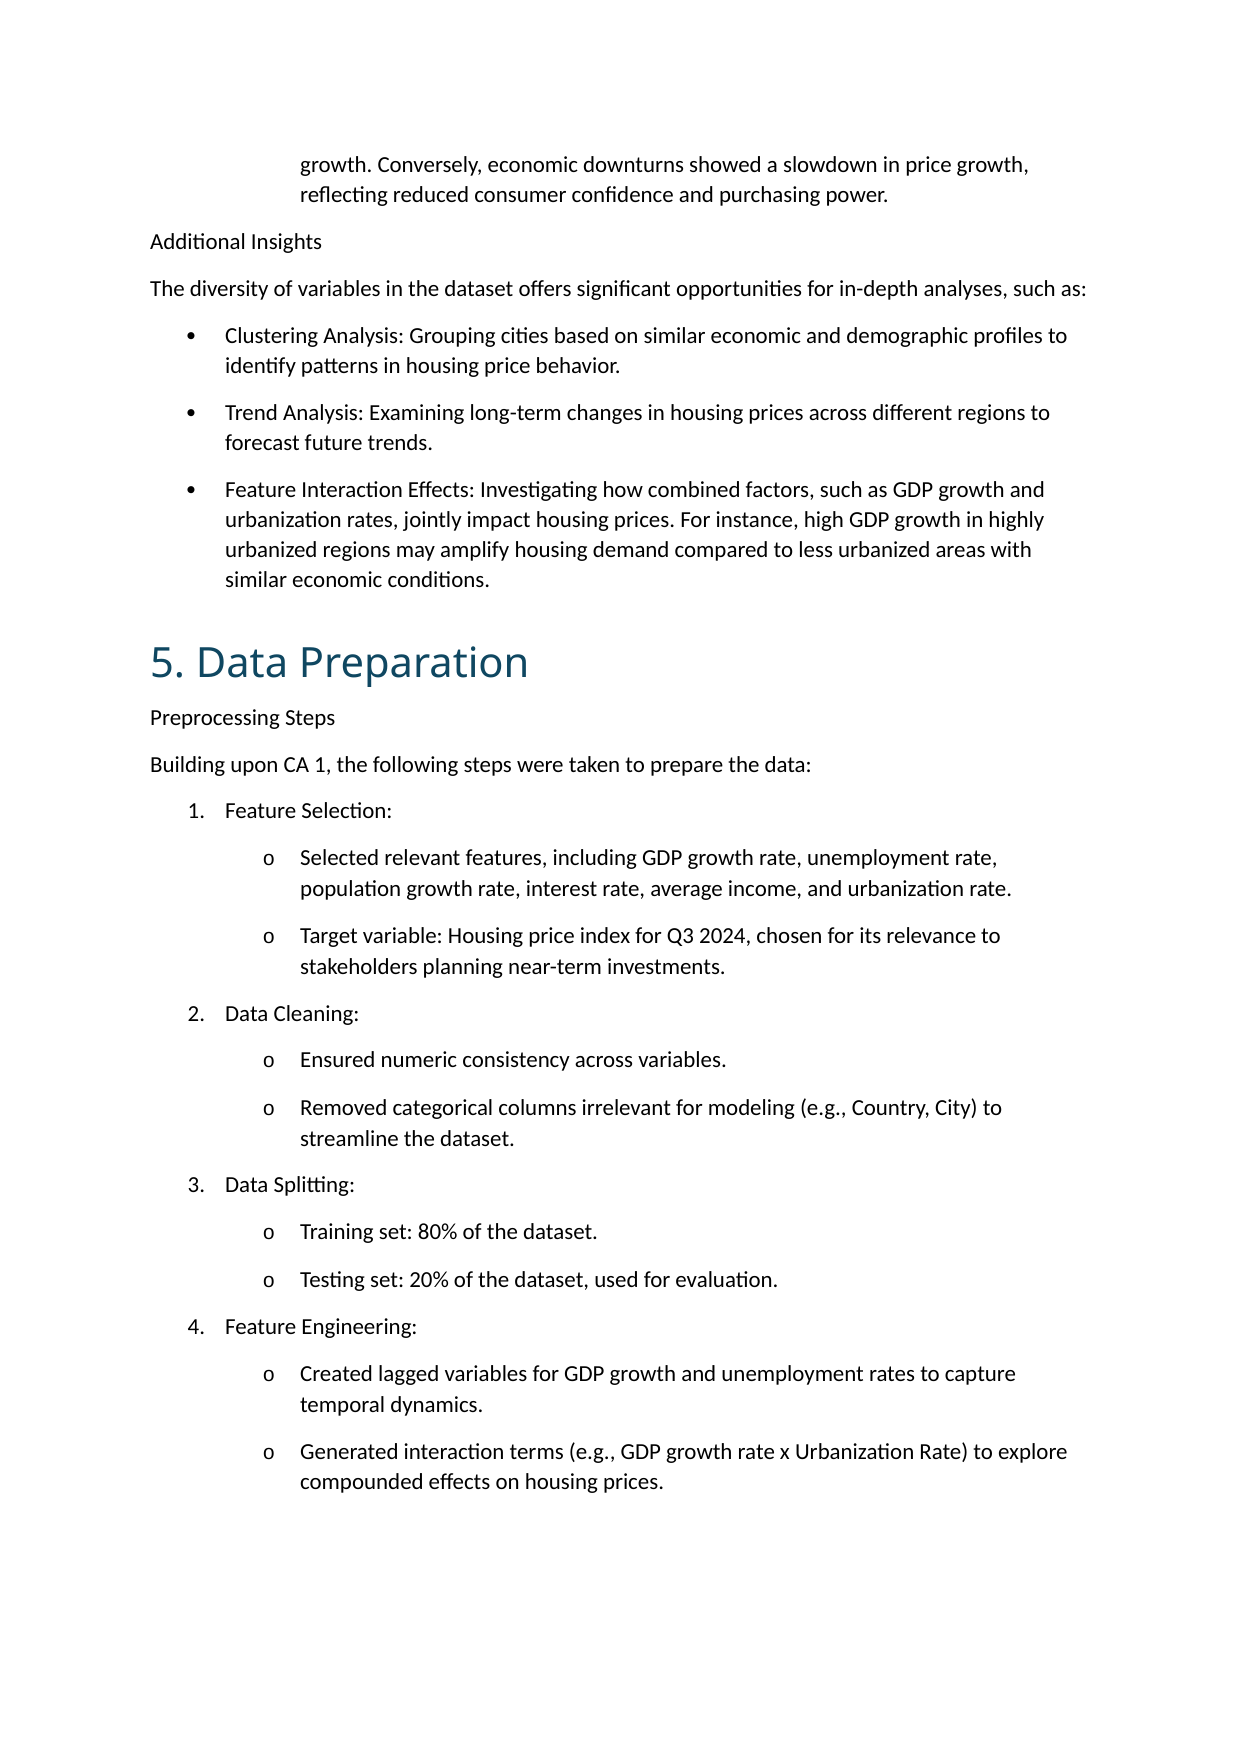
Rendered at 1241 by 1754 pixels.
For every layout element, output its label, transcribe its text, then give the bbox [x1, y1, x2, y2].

subtitle 5. Data Preparation [150, 633, 1090, 690]
list Target variable: Housing price index for Q3 2024, chosen for its relevance to stakeholders planning near-term investments. [262, 921, 1090, 980]
list Feature Selection: [187, 797, 1090, 825]
list Feature Interaction Effects: Investigating how combined factors, such as GDP growth and urbanization rates, jointly impact housing prices. For instance, high GDP growth in highly urbanized regions may amplify housing demand compared to less urbanized areas with similar economic conditions. [187, 475, 1090, 594]
list Trend Analysis: Examining long-term changes in housing prices across different regions to forecast future trends. [187, 398, 1090, 456]
list Generated interaction terms (e.g., GDP growth rate x Urbanization Rate) to explore compounded effects on housing prices. [262, 1437, 1090, 1496]
list Clustering Analysis: Grouping cities based on similar economic and demographic profiles to identify patterns in housing price behavior. [187, 321, 1090, 379]
text Preprocessing Steps [150, 703, 1090, 731]
list Training set: 80% of the dataset. [262, 1217, 1090, 1246]
text Building upon CA 1, the following steps were taken to prepare the data: [150, 750, 1090, 778]
list Testing set: 20% of the dataset, used for evaluation. [262, 1265, 1090, 1293]
list Feature Engineering: [187, 1312, 1090, 1340]
list Data Splitting: [187, 1171, 1090, 1199]
list Selected relevant features, including GDP growth rate, unemployment rate, population growth rate, interest rate, average income, and urbanization rate. [262, 843, 1090, 902]
list Ensured numeric consistency across variables. [262, 1046, 1090, 1074]
list Created lagged variables for GDP growth and unemployment rates to capture temporal dynamics. [262, 1359, 1090, 1418]
text Additional Insights [150, 227, 1090, 255]
list Data Cleaning: [187, 999, 1090, 1027]
text The diversity of variables in the dataset offers significant opportunities for in-depth analyses, such as: [150, 274, 1090, 302]
list Removed categorical columns irrelevant for modeling (e.g., Country, City) to streamline the dataset. [262, 1093, 1090, 1152]
